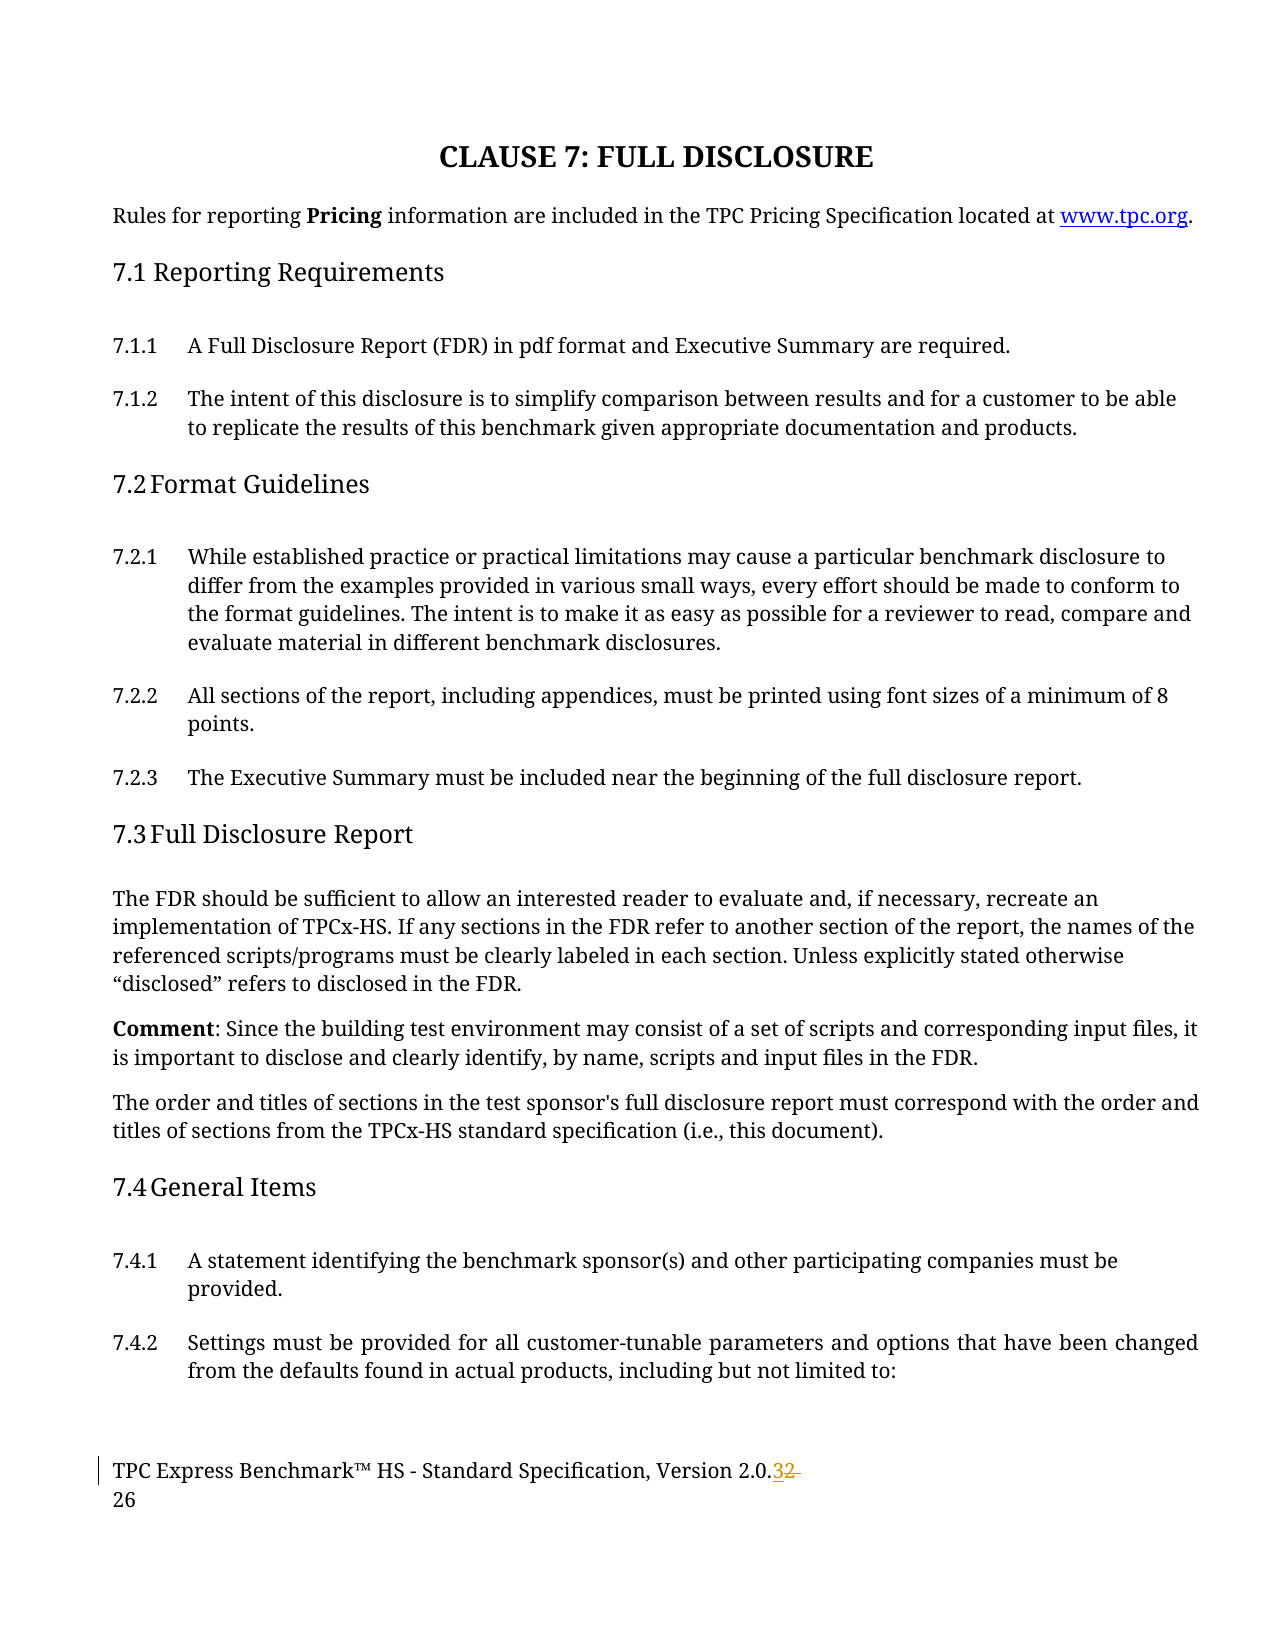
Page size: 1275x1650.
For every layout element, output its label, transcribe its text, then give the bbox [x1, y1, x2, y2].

text The FDR should be sufficient to allow an interested reader to evaluate and, if necessary, recreate an implementation of TPCx-HS. If any sections in the FDR refer to another section of the report, the names of the referenced scripts/programs must be clearly labeled in each section. Unless explicitly stated otherwise “disclosed” refers to disclosed in the FDR. [112, 884, 1200, 998]
subtitle A statement identifying the benchmark sponsor(s) and other participating companies must be provided. [112, 1246, 1200, 1303]
subtitle The Executive Summary must be included near the beginning of the full disclosure report. [112, 763, 1200, 791]
subtitle CLAUSE 7: FULL DISCLOSURE [112, 137, 1200, 176]
subtitle While established practice or practical limitations may cause a particular benchmark disclosure to differ from the examples provided in various small ways, every effort should be made to conform to the format guidelines. The intent is to make it as easy as possible for a reviewer to read, compare and evaluate material in different benchmark disclosures. [112, 542, 1200, 656]
text Comment: Since the building test environment may consist of a set of scripts and corresponding input files, it is important to disclose and clearly identify, by name, scripts and input files in the FDR. [112, 1014, 1200, 1071]
subtitle Settings must be provided for all customer-tunable parameters and options that have been changed from the defaults found in actual products, including but not limited to: [112, 1328, 1200, 1385]
text The order and titles of sections in the test sponsor's full disclosure report must correspond with the order and titles of sections from the TPCx-HS standard specification (i.e., this document). [112, 1088, 1200, 1145]
subtitle Format Guidelines [112, 466, 1200, 500]
subtitle 7.1 Reporting Requirements [112, 255, 1200, 289]
subtitle Full Disclosure Report [112, 816, 1200, 850]
text Rules for reporting Pricing information are included in the TPC Pricing Specification located at www.tpc.org. [112, 201, 1200, 230]
subtitle All sections of the report, including appendices, must be printed using font sizes of a minimum of 8 points. [112, 681, 1200, 738]
subtitle A Full Disclosure Report (FDR) in pdf format and Executive Summary are required.119 [112, 331, 1200, 359]
subtitle The intent of this disclosure is to simplify comparison between results and for a customer to be able to replicate the results of this benchmark given appropriate documentation and products. [112, 384, 1200, 441]
subtitle General Items [112, 1170, 1200, 1204]
